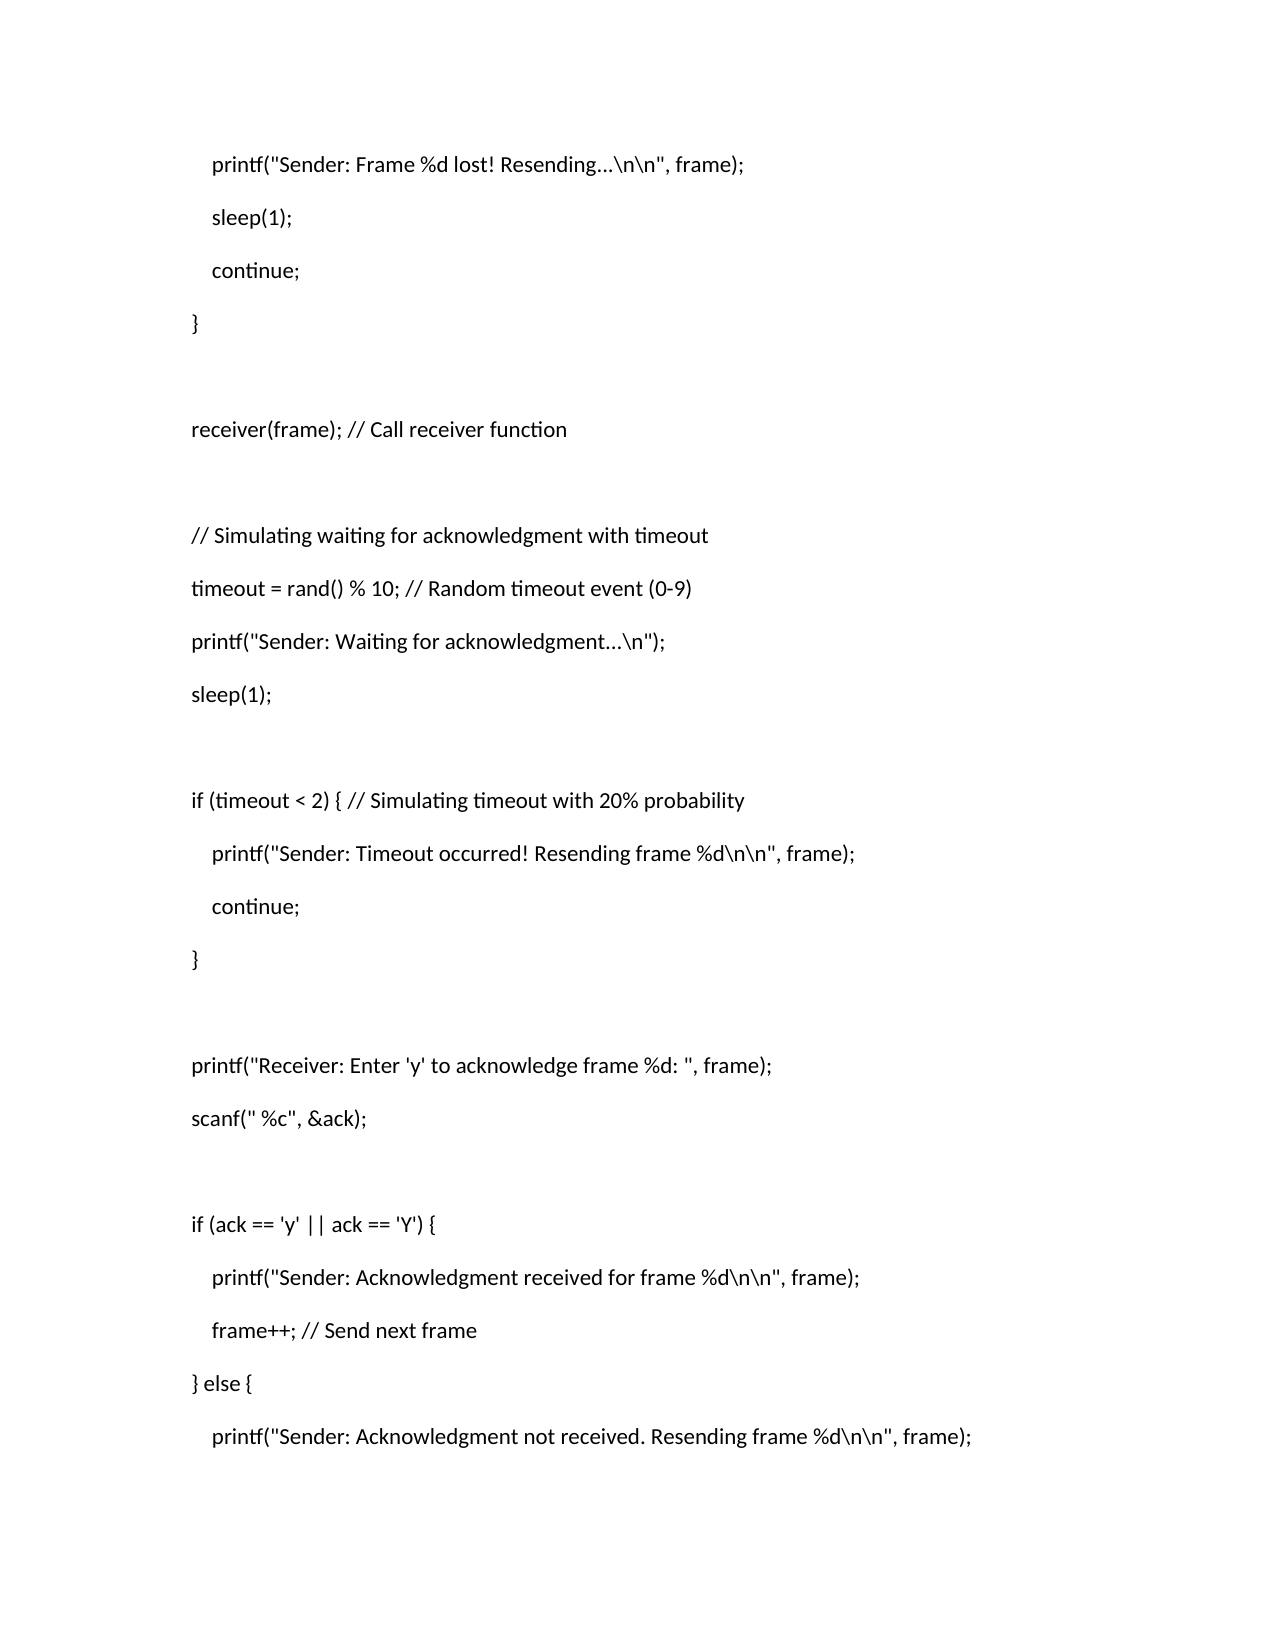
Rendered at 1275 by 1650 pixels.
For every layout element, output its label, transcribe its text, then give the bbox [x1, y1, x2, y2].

text } [150, 309, 1125, 337]
text continue; [150, 892, 1125, 920]
text timeout = rand() % 10; // Random timeout event (0-9) [150, 574, 1125, 602]
text scanf(" %c", &ack); [150, 1104, 1125, 1132]
text frame++; // Send next frame [150, 1316, 1125, 1344]
text printf("Sender: Acknowledgment not received. Resending frame %d\n\n", frame); [150, 1422, 1125, 1451]
text printf("Sender: Frame %d lost! Resending...\n\n", frame); [150, 150, 1125, 178]
text if (timeout < 2) { // Simulating timeout with 20% probability [150, 786, 1125, 814]
text printf("Sender: Waiting for acknowledgment...\n"); [150, 627, 1125, 655]
text printf("Sender: Timeout occurred! Resending frame %d\n\n", frame); [150, 839, 1125, 867]
text if (ack == 'y' || ack == 'Y') { [150, 1210, 1125, 1238]
text receiver(frame); // Call receiver function [150, 415, 1125, 443]
text // Simulating waiting for acknowledgment with timeout [150, 521, 1125, 549]
text continue; [150, 256, 1125, 284]
text printf("Sender: Acknowledgment received for frame %d\n\n", frame); [150, 1263, 1125, 1291]
text printf("Receiver: Enter 'y' to acknowledge frame %d: ", frame); [150, 1051, 1125, 1079]
text } [150, 945, 1125, 973]
text sleep(1); [150, 680, 1125, 708]
text } else { [150, 1369, 1125, 1397]
text sleep(1); [150, 203, 1125, 231]
